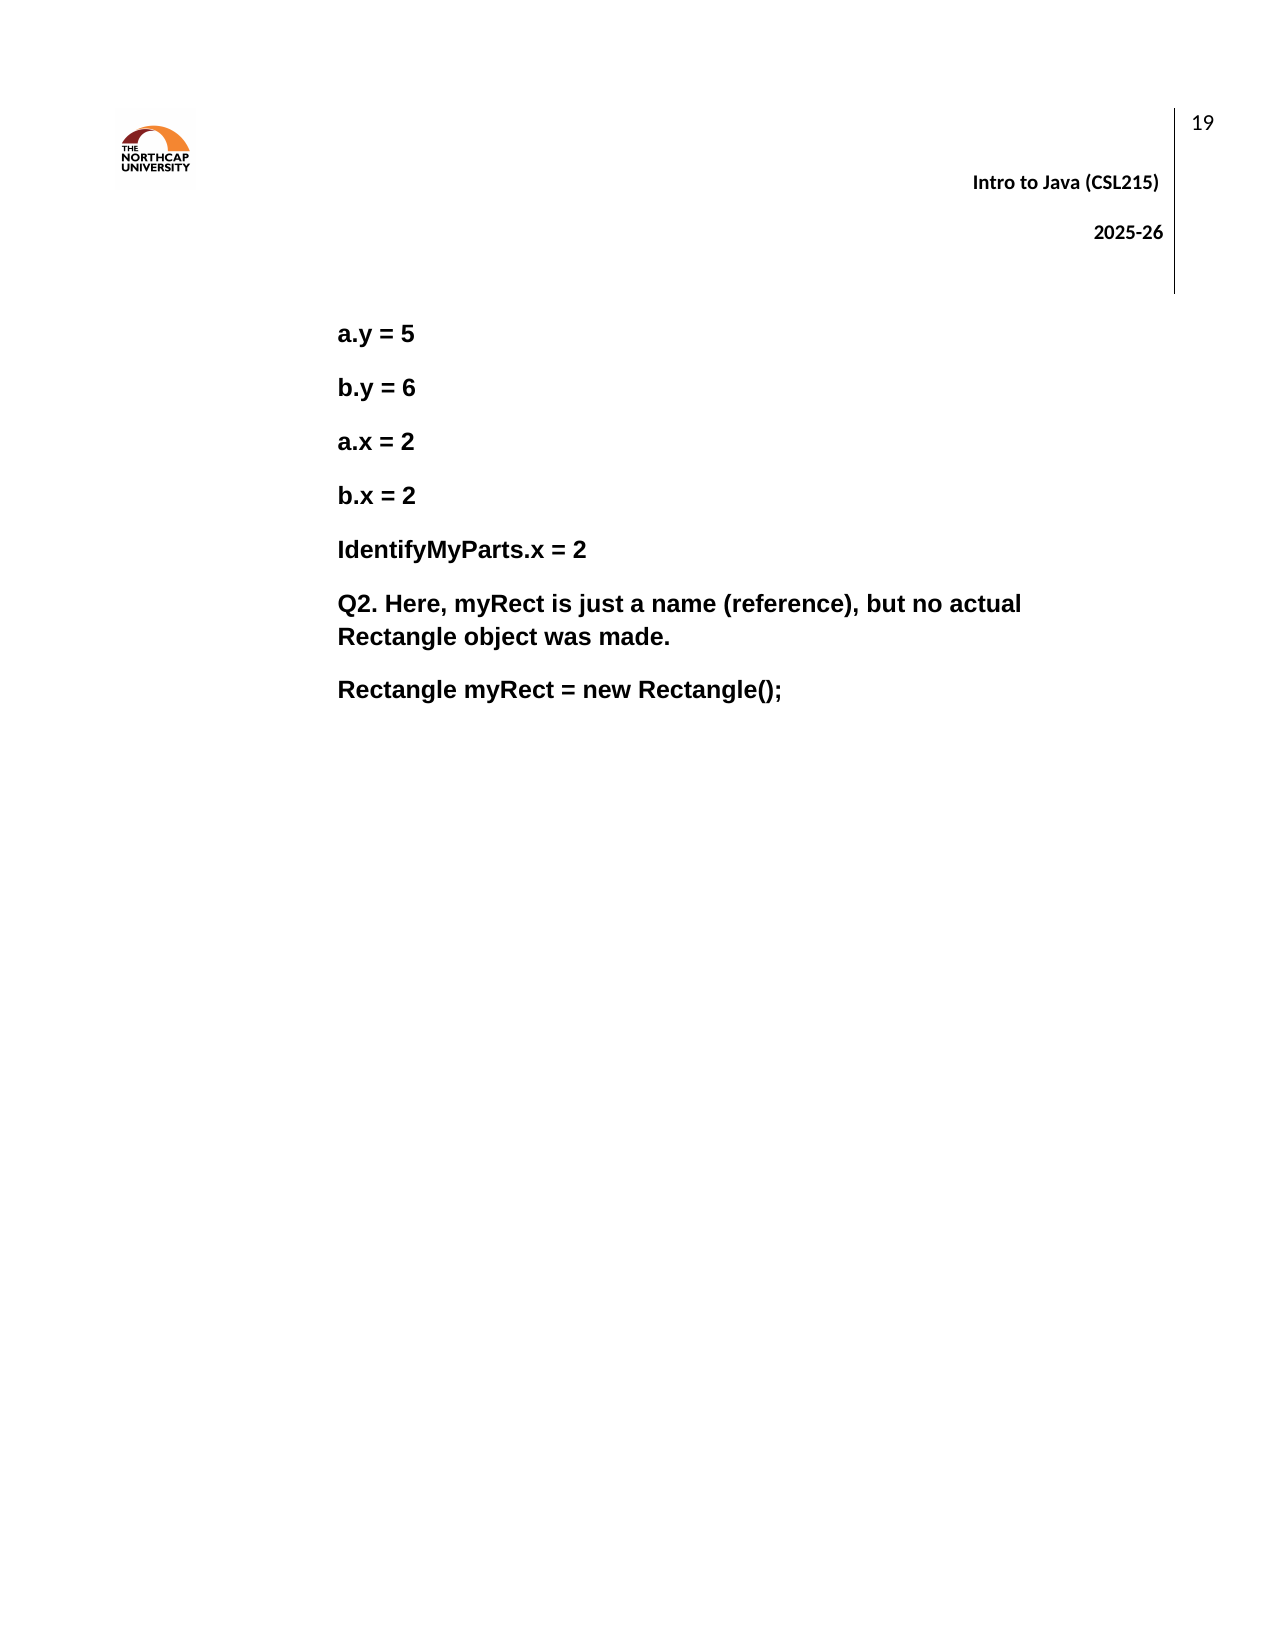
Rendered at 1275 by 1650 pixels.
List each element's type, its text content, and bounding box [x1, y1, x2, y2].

text IdentifyMyParts.x = 2 [337, 535, 1125, 563]
text a.x = 2 [337, 427, 1125, 456]
text b.x = 2 [337, 481, 1125, 510]
text b.y = 6 [337, 373, 1125, 402]
text a.y = 5 [337, 319, 1125, 348]
text Q2. Here, myRect is just a name (reference), but no actual Rectangle object was made. [337, 589, 1125, 650]
picture [115, 108, 197, 190]
text Rectangle myRect = new Rectangle(); [337, 676, 1125, 704]
